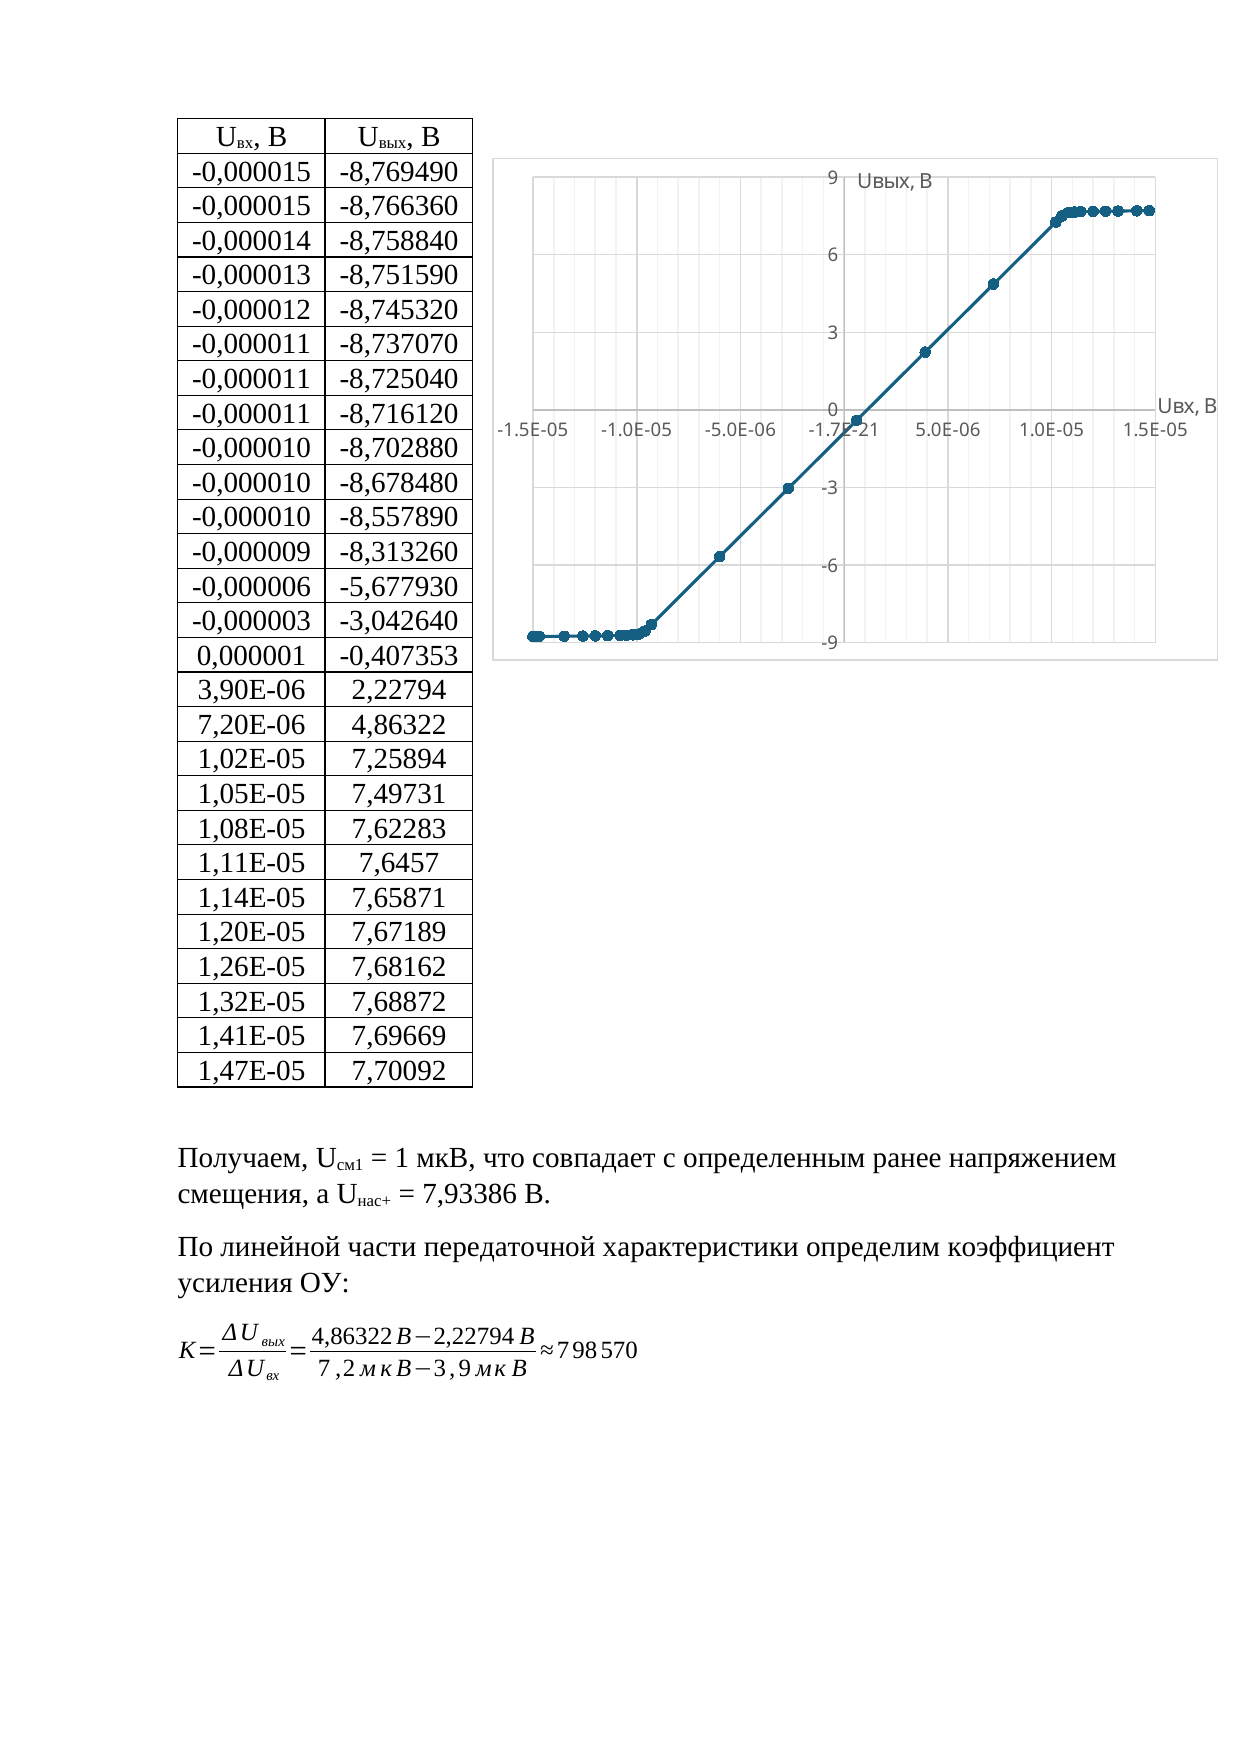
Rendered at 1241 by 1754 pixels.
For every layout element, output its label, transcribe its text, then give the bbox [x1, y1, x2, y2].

table_cell 4,86322 [326, 707, 472, 741]
text Получаем, Uсм1 = 1 мкВ, что совпадает с определенным ранее напряжением смещения, а Uнас+ = 7,93386 В. [177, 1140, 1152, 1210]
table_cell -0,000011 [178, 327, 324, 360]
table_cell 1,14E-05 [178, 880, 324, 913]
table_cell -0,000014 [178, 223, 324, 256]
table_cell 7,62283 [326, 811, 472, 844]
table_header Uвх, В [178, 119, 324, 153]
table_cell -0,000015 [178, 154, 324, 187]
table_cell -8,702880 [326, 430, 472, 464]
table_cell -8,766360 [326, 188, 472, 222]
table_cell -8,716120 [326, 396, 472, 429]
table_cell -0,000013 [178, 258, 324, 291]
table_cell 1,32E-05 [178, 984, 324, 1017]
table_cell -8,557890 [326, 500, 472, 533]
table_cell 7,69669 [326, 1018, 472, 1052]
table_cell 3,90E-06 [178, 673, 324, 706]
table_cell -8,751590 [326, 258, 472, 291]
table_cell 7,25894 [326, 742, 472, 775]
table_cell -0,000003 [178, 603, 324, 637]
table_cell 7,67189 [326, 915, 472, 948]
table_cell -0,000009 [178, 534, 324, 568]
table_cell 1,41E-05 [178, 1018, 324, 1052]
table_cell -8,725040 [326, 361, 472, 395]
table_cell 1,05E-05 [178, 776, 324, 810]
table_cell -3,042640 [326, 603, 472, 637]
table_cell -8,678480 [326, 465, 472, 498]
table_cell -8,769490 [326, 154, 472, 187]
table_cell 2,22794 [326, 673, 472, 706]
table_cell 1,02E-05 [178, 742, 324, 775]
table_cell 7,70092 [326, 1053, 472, 1086]
table_cell -0,000015 [178, 188, 324, 222]
table_cell 1,20E-05 [178, 915, 324, 948]
table_cell -0,000010 [178, 430, 324, 464]
table_cell 7,65871 [326, 880, 472, 913]
table_cell 7,6457 [326, 845, 472, 879]
table_cell -5,677930 [326, 569, 472, 602]
table_cell 7,20E-06 [178, 707, 324, 741]
table_cell 1,47E-05 [178, 1053, 324, 1086]
table_cell -8,758840 [326, 223, 472, 256]
table_cell -8,737070 [326, 327, 472, 360]
table_cell -0,000012 [178, 292, 324, 326]
table_cell -0,000006 [178, 569, 324, 602]
table_cell 7,49731 [326, 776, 472, 810]
table_cell 7,68872 [326, 984, 472, 1017]
table_header Uвых, В [326, 119, 472, 153]
table_cell 1,11E-05 [178, 845, 324, 879]
table_cell -0,407353 [326, 638, 472, 671]
table_cell -0,000011 [178, 361, 324, 395]
table_cell -0,000010 [178, 500, 324, 533]
table_cell 7,68162 [326, 949, 472, 983]
table_cell -8,313260 [326, 534, 472, 568]
table_cell -8,745320 [326, 292, 472, 326]
text По линейной части передаточной характеристики определим коэффициент усиления ОУ: [177, 1229, 1152, 1299]
table_cell -0,000010 [178, 465, 324, 498]
table_cell 0,000001 [178, 638, 324, 671]
table_cell 1,26E-05 [178, 949, 324, 983]
table_cell 1,08E-05 [178, 811, 324, 844]
table_cell -0,000011 [178, 396, 324, 429]
